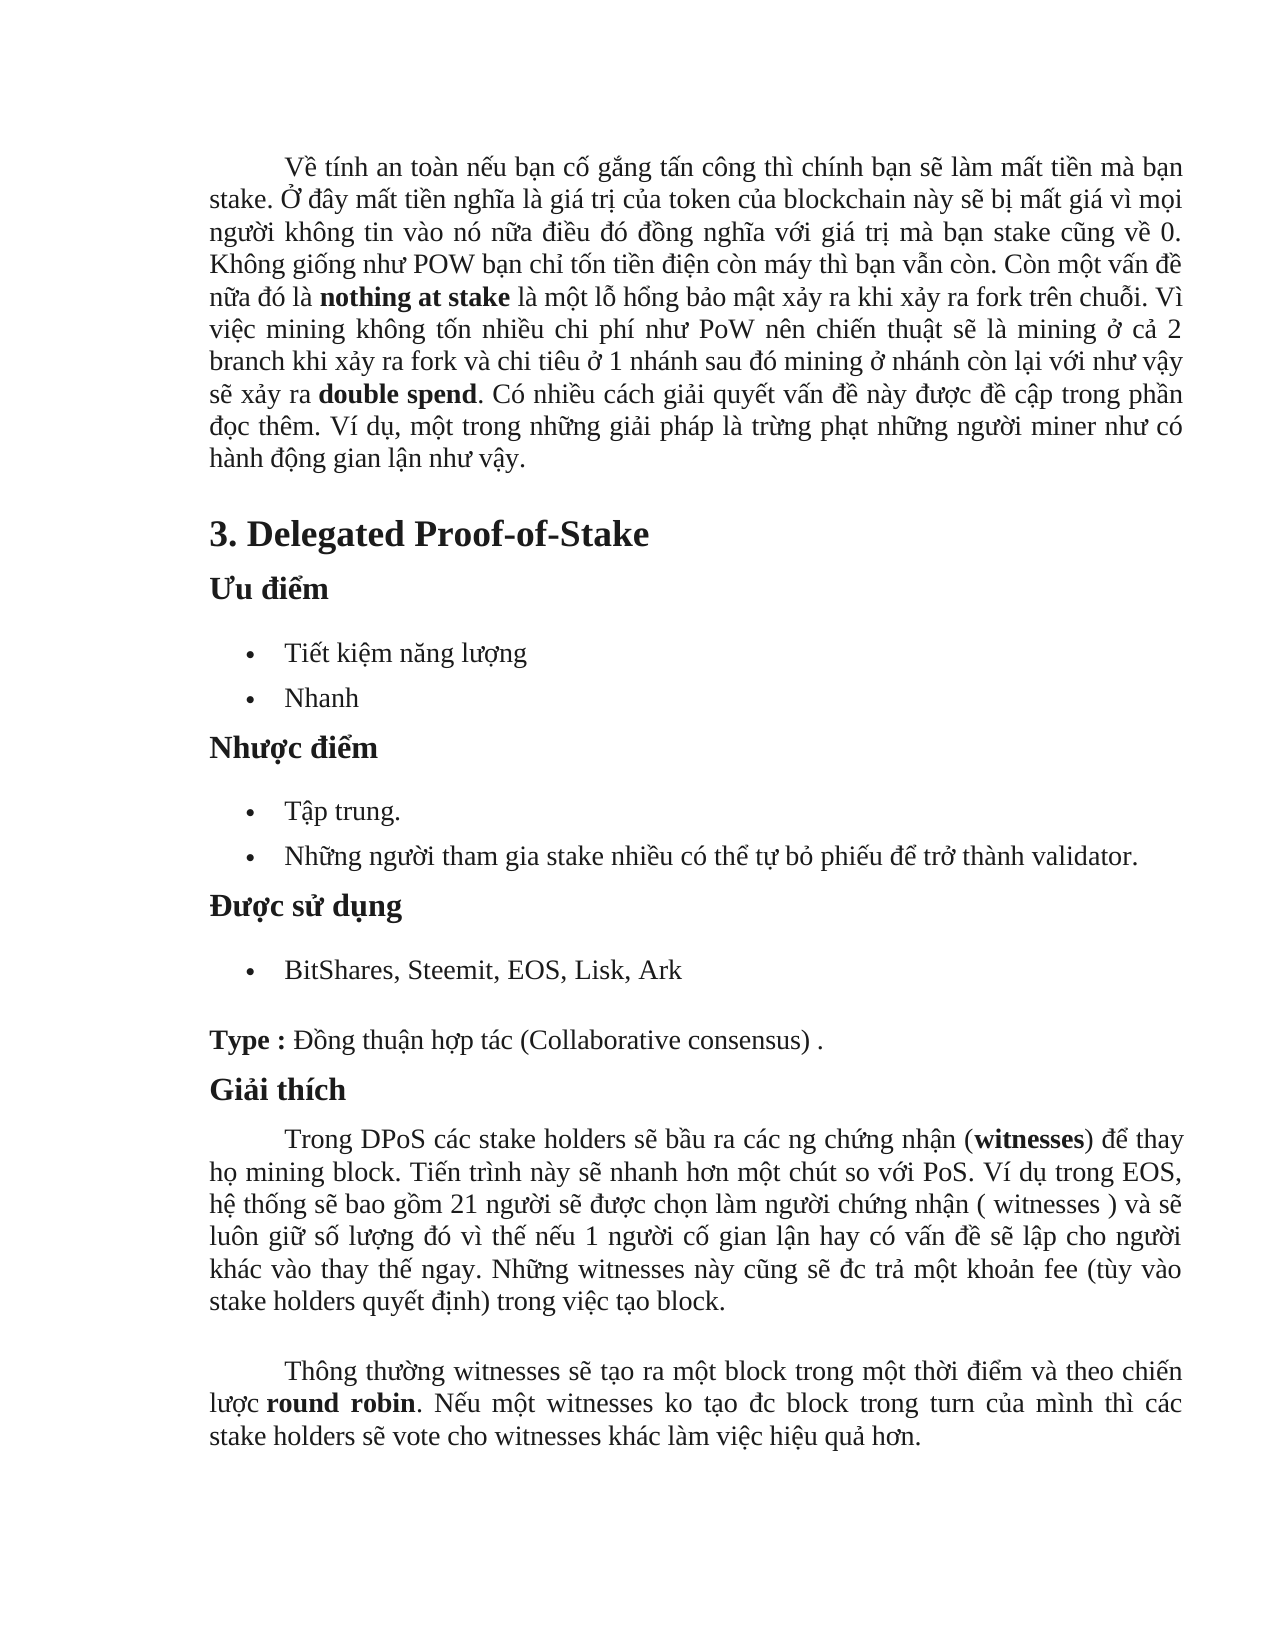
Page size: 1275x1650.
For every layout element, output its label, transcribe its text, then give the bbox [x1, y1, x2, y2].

text Ưu điểm [209, 569, 1184, 607]
list Nhanh [247, 681, 1184, 713]
list Tập trung. [247, 794, 1184, 827]
text Trong DPoS các stake holders sẽ bầu ra các ng chứng nhận (witnesses) để thay họ mining block. Tiến trình này sẽ nhanh hơn một chút so với PoS. Ví dụ trong EOS, hệ thống sẽ bao gồm 21 người sẽ được chọn làm người chứng nhận ( witnesses ) và sẽ luôn giữ số lượng đó vì thế nếu 1 người cố gian lận hay có vấn đề sẽ lập cho người khác vào thay thế ngay. Những witnesses này cũng sẽ đc trả một khoản fee (tùy vào stake holders quyết định) trong việc tạo block. [209, 1122, 1184, 1317]
list Tiết kiệm năng lượng [247, 636, 1184, 668]
text 3. Delegated Proof-of-Stake [209, 511, 1184, 554]
text Về tính an toàn nếu bạn cố gắng tấn công thì chính bạn sẽ làm mất tiền mà bạn stake. Ở đây mất tiền nghĩa là giá trị của token của blockchain này sẽ bị mất giá vì mọi người không tin vào nó nữa điều đó đồng nghĩa với giá trị mà bạn stake cũng về 0. Không giống như POW bạn chỉ tốn tiền điện còn máy thì bạn vẫn còn. Còn một vấn đề nữa đó là nothing at stake là một lỗ hổng bảo mật xảy ra khi xảy ra fork trên chuỗi. Vì việc mining không tốn nhiều chi phí như PoW nên chiến thuật sẽ là mining ở cả 2 branch khi xảy ra fork và chi tiêu ở 1 nhánh sau đó mining ở nhánh còn lại với như vậy sẽ xảy ra double spend. Có nhiều cách giải quyết vấn đề này được đề cập trong phần đọc thêm. Ví dụ, một trong những giải pháp là trừng phạt những người miner như có hành động gian lận như vậy. [209, 150, 1184, 474]
text Nhược điểm [209, 728, 1184, 765]
text Thông thường witnesses sẽ tạo ra một block trong một thời điểm và theo chiến lược round robin. Nếu một witnesses ko tạo đc block trong turn của mình thì các stake holders sẽ vote cho witnesses khác làm việc hiệu quả hơn. [209, 1354, 1184, 1451]
list Những người tham gia stake nhiều có thể tự bỏ phiếu để trở thành validator. [247, 839, 1184, 872]
text Giải thích [209, 1070, 1184, 1107]
text Được sử dụng [209, 887, 1184, 924]
text Type : Đồng thuận hợp tác (Collaborative consensus) . [209, 1023, 1184, 1055]
list BitShares, Steemit, EOS, Lisk, Ark [247, 953, 1184, 985]
